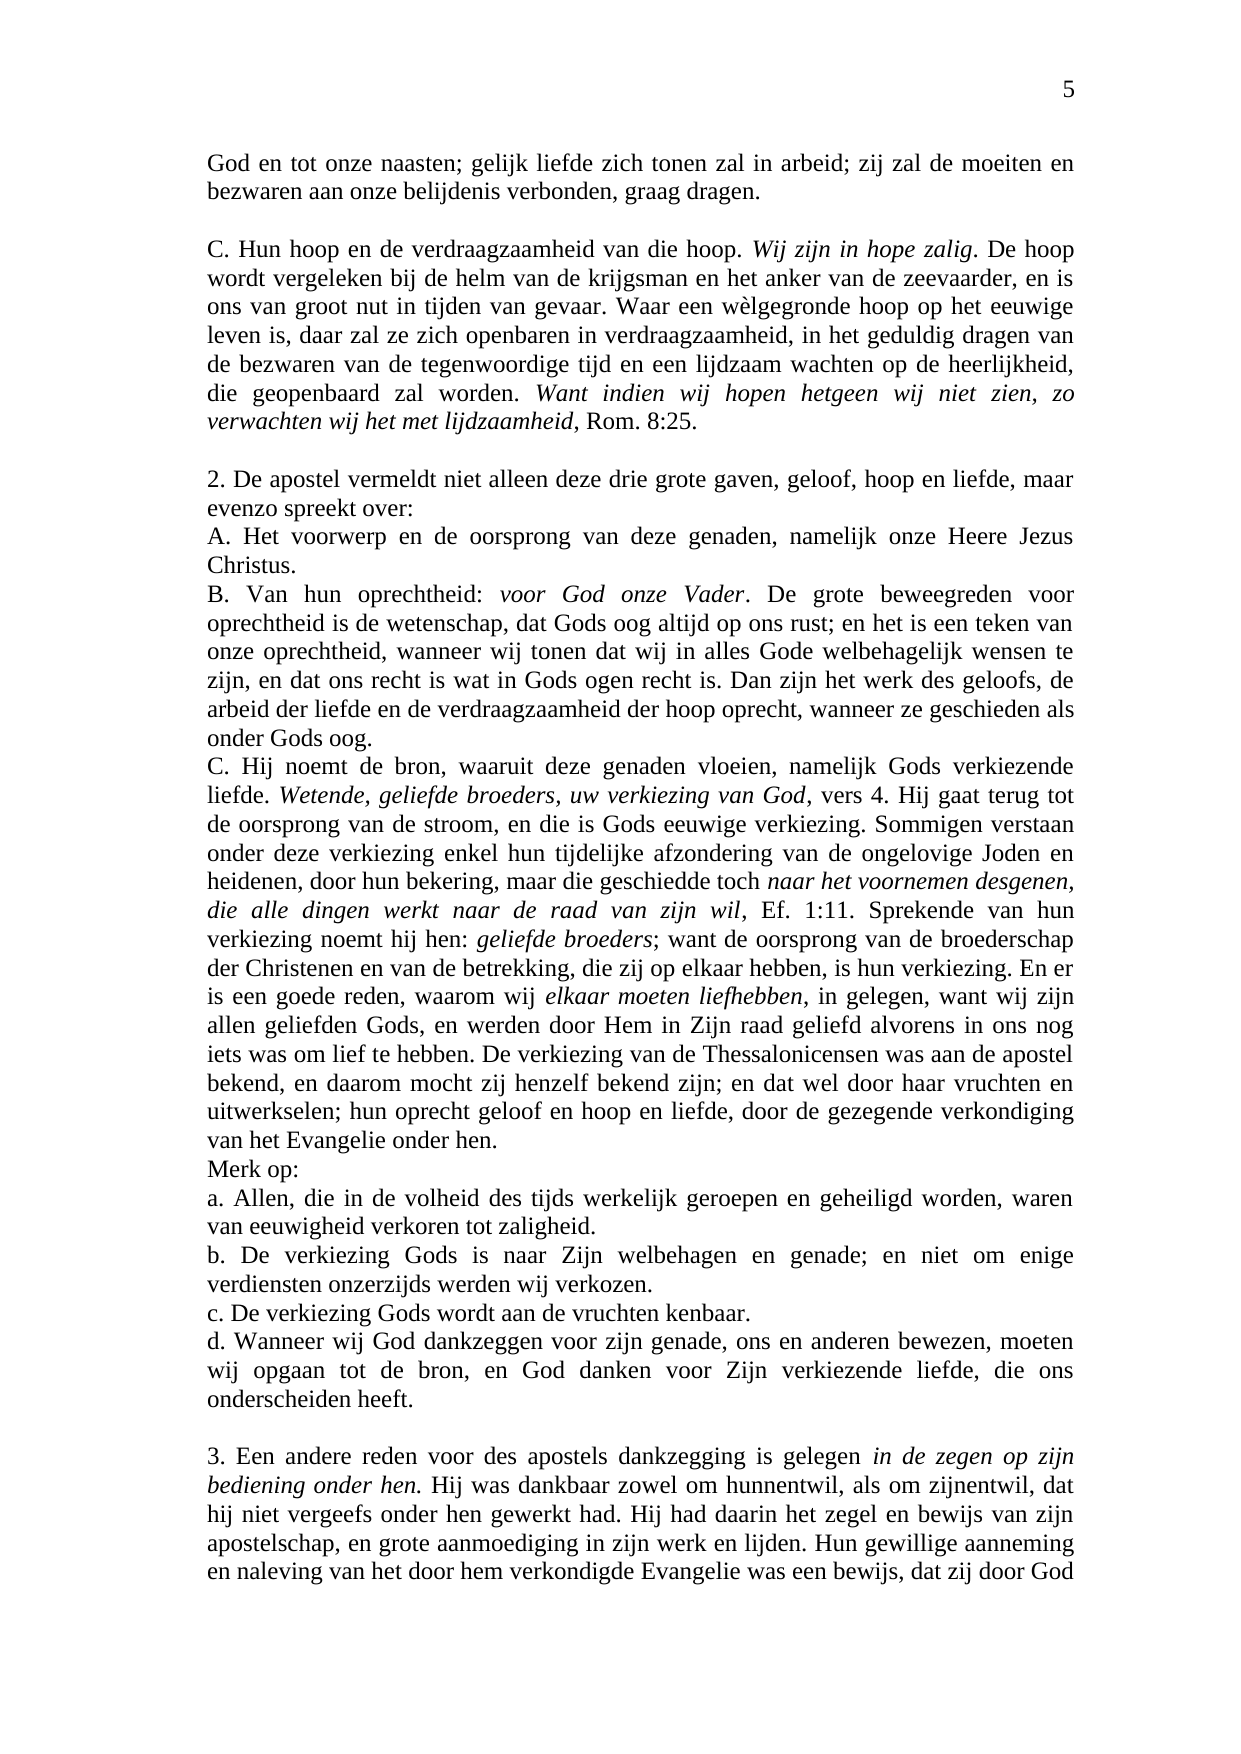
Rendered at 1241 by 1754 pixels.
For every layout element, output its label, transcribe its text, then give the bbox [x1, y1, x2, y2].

text B. Van hun oprechtheid: voor God onze Vader. De grote beweegreden voor oprechtheid is de wetenschap, dat Gods oog altijd op ons rust; en het is een teken van onze oprechtheid, wanneer wij tonen dat wij in alles Gode welbehagelijk wensen te zijn, en dat ons recht is wat in Gods ogen recht is. Dan zijn het werk des geloofs, de arbeid der liefde en de verdraagzaamheid der hoop oprecht, wanneer ze geschieden als onder Gods oog. [207, 579, 1075, 751]
text d. Wanneer wij God dankzeggen voor zijn genade, ons en anderen bewezen, moeten wij opgaan tot de bron, en God danken voor Zijn verkiezende liefde, die ons onderscheiden heeft. [207, 1326, 1075, 1413]
text 2. De apostel vermeldt niet alleen deze drie grote gaven, geloof, hoop en liefde, maar evenzo spreekt over: [207, 464, 1075, 521]
text A. Het voorwerp en de oorsprong van deze genaden, namelijk onze Heere Jezus Christus. [207, 521, 1075, 579]
text b. De verkiezing Gods is naar Zijn welbehagen en genade; en niet om enige verdiensten onzerzijds werden wij verkozen. [207, 1240, 1075, 1298]
text Merk op: [207, 1154, 1075, 1183]
text C. Hun hoop en de verdraagzaamheid van die hoop. Wij zijn in hope zalig. De hoop wordt vergeleken bij de helm van de krijgsman en het anker van de zeevaarder, en is ons van groot nut in tijden van gevaar. Waar een wèlgegronde hoop op het eeuwige leven is, daar zal ze zich openbaren in verdraagzaamheid, in het geduldig dragen van de bezwaren van de tegenwoordige tijd en een lijdzaam wachten op de heerlijkheid, die geopenbaard zal worden. Want indien wij hopen hetgeen wij niet zien, zo verwachten wij het met lijdzaamheid, Rom. 8:25. [207, 234, 1075, 435]
text C. Hij noemt de bron, waaruit deze genaden vloeien, namelijk Gods verkiezende liefde. Wetende, geliefde broeders, uw verkiezing van God, vers 4. Hij gaat terug tot de oorsprong van de stroom, en die is Gods eeuwige verkiezing. Sommigen verstaan onder deze verkiezing enkel hun tijdelijke afzondering van de ongelovige Joden en heidenen, door hun bekering, maar die geschiedde toch naar het voornemen desgenen, die alle dingen werkt naar de raad van zijn wil, Ef. 1:11. Sprekende van hun verkiezing noemt hij hen: geliefde broeders; want de oorsprong van de broederschap der Christenen en van de betrekking, die zij op elkaar hebben, is hun verkiezing. En er is een goede reden, waarom wij elkaar moeten liefhebben, in gelegen, want wij zijn allen geliefden Gods, en werden door Hem in Zijn raad geliefd alvorens in ons nog iets was om lief te hebben. De verkiezing van de Thessalonicensen was aan de apostel bekend, en daarom mocht zij henzelf bekend zijn; en dat wel door haar vruchten en uitwerkselen; hun oprecht geloof en hoop en liefde, door de gezegende verkondiging van het Evangelie onder hen. [207, 751, 1075, 1154]
text c. De verkiezing Gods wordt aan de vruchten kenbaar. [207, 1298, 1075, 1326]
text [207, 148, 1075, 205]
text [207, 1441, 1075, 1585]
text a. Allen, die in de volheid des tijds werkelijk geroepen en geheiligd worden, waren van eeuwigheid verkoren tot zaligheid. [207, 1183, 1075, 1240]
